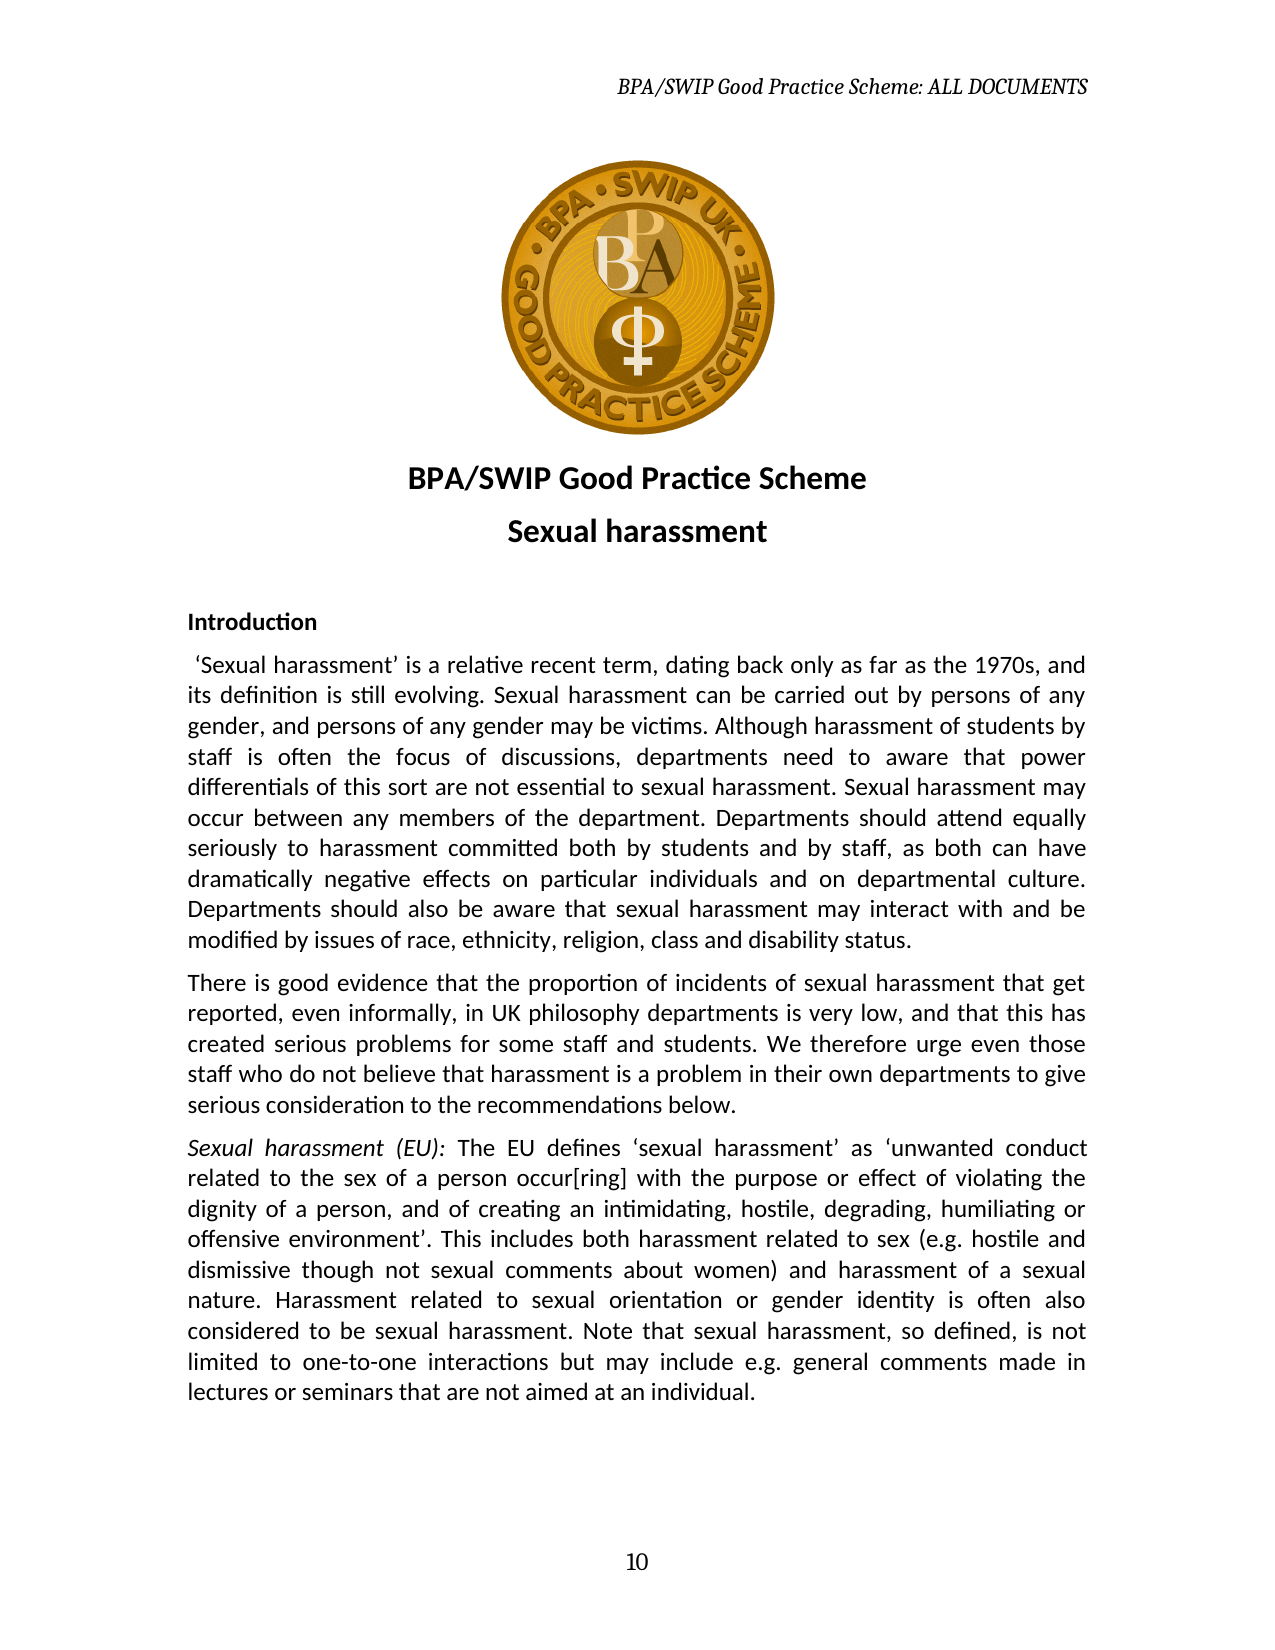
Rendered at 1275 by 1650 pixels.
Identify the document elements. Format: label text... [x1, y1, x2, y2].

text Sexual harassment [187, 510, 1087, 551]
text BPA/SWIP Good Practice Scheme [187, 457, 1087, 497]
picture [490, 150, 785, 445]
text Sexual harassment (EU): The EU defines ‘sexual harassment’ as ‘unwanted conduct related to the sex of a person occur[ring] with the purpose or effect of violating the dignity of a person, and of creating an intimidating, hostile, degrading, humiliating or offensive environment’. This includes both harassment related to sex (e.g. hostile and dismissive though not sexual comments about women) and harassment of a sexual nature. Harassment related to sexual orientation or gender identity is often also considered to be sexual harassment. Note that sexual harassment, so defined, is not limited to one-to-one interactions but may include e.g. general comments made in lectures or seminars that are not aimed at an individual. [187, 1132, 1087, 1407]
text ‘Sexual harassment’ is a relative recent term, dating back only as far as the 1970s, and its definition is still evolving. Sexual harassment can be carried out by persons of any gender, and persons of any gender may be victims. Although harassment of students by staff is often the focus of discussions, departments need to aware that power differentials of this sort are not essential to sexual harassment. Sexual harassment may occur between any members of the department. Departments should attend equally seriously to harassment committed both by students and by staff, as both can have dramatically negative effects on particular individuals and on departmental culture. Departments should also be aware that sexual harassment may interact with and be modified by issues of race, ethnicity, religion, class and disability status. [187, 649, 1087, 954]
text Introduction [187, 606, 1087, 637]
text There is good evidence that the proportion of incidents of sexual harassment that get reported, even informally, in UK philosophy departments is very low, and that this has created serious problems for some staff and students. We therefore urge even those staff who do not believe that harassment is a problem in their own departments to give serious consideration to the recommendations below. [187, 967, 1087, 1119]
